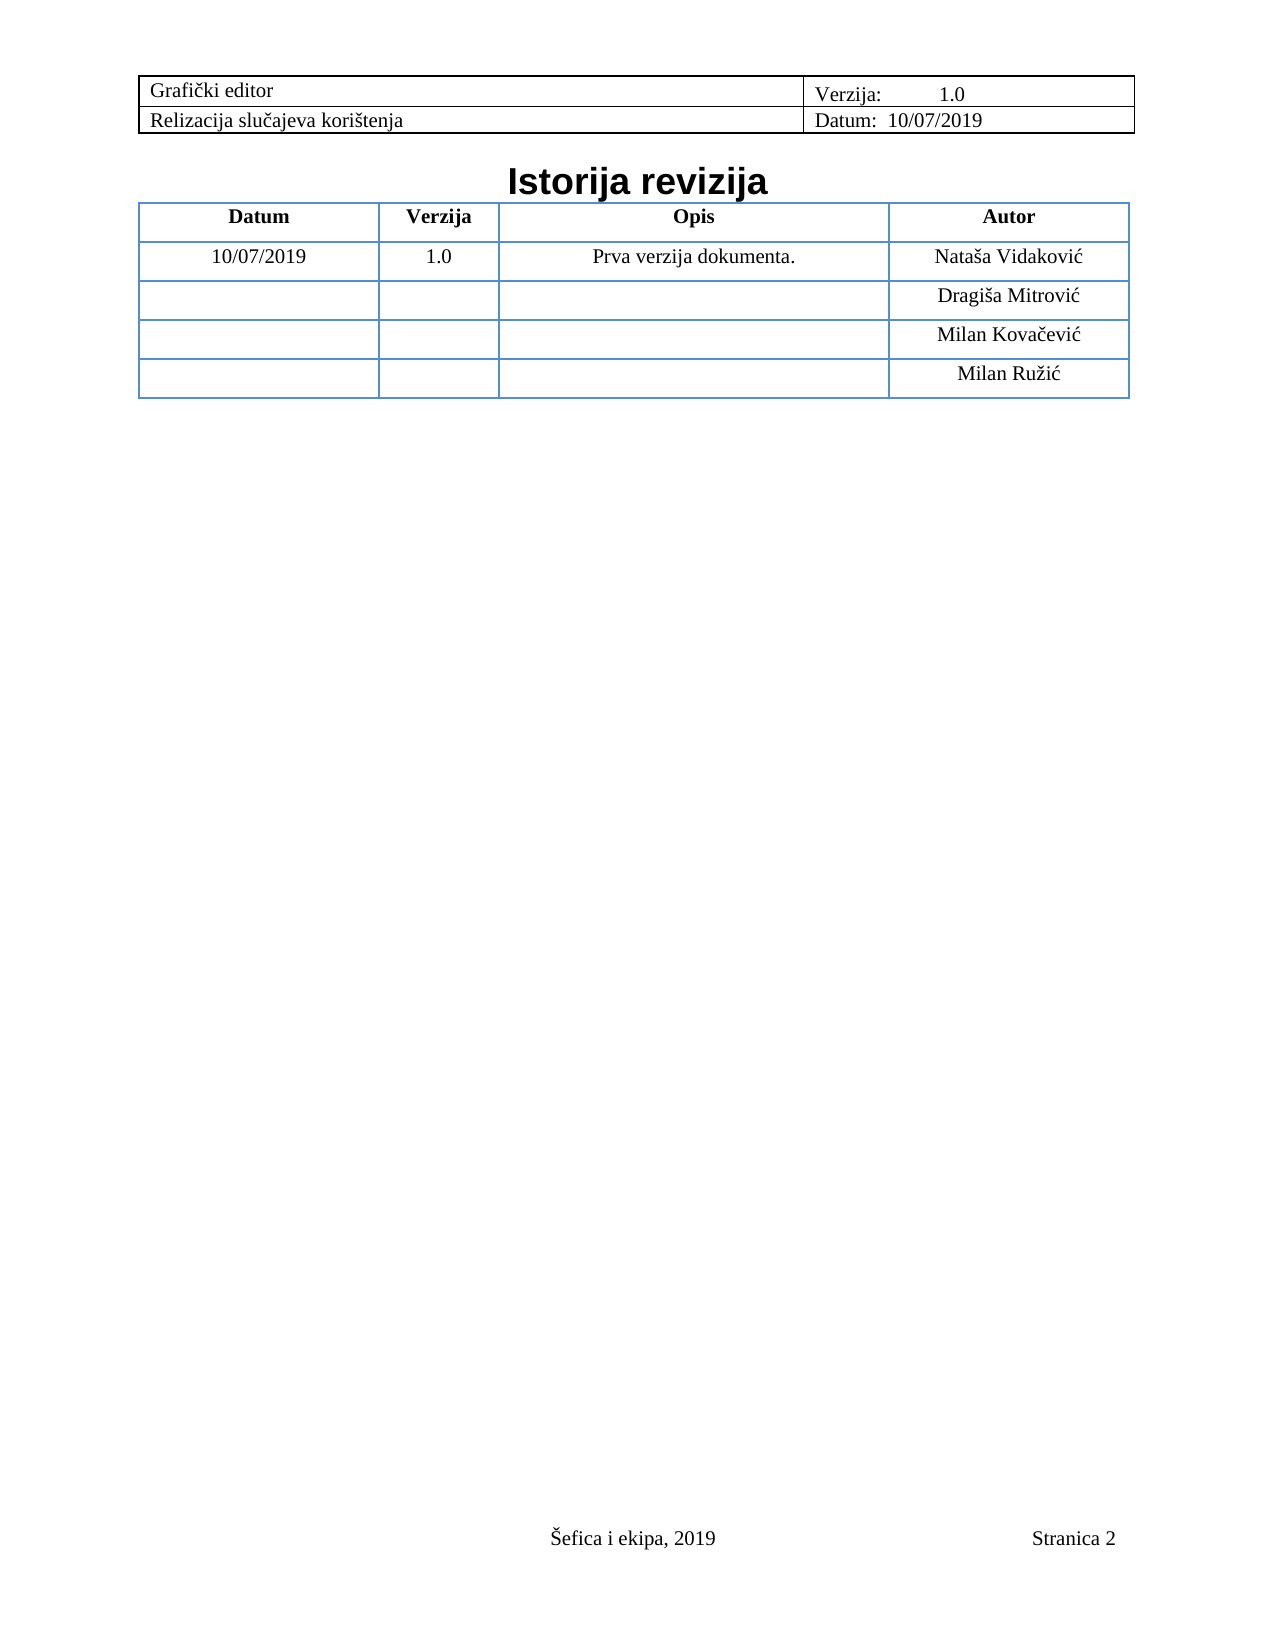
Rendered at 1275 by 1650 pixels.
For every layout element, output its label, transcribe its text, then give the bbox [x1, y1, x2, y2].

table_cell Milan Ružić [890, 360, 1128, 397]
table_cell [380, 321, 498, 358]
table_cell [500, 360, 888, 397]
table_cell Prva verzija dokumenta. [500, 243, 888, 280]
table_cell [500, 282, 888, 319]
table_cell [140, 321, 378, 358]
table_header Opis [500, 204, 888, 241]
table_header Autor [890, 204, 1128, 241]
table_cell Milan Kovačević [890, 321, 1128, 358]
table_cell [380, 282, 498, 319]
table_header Verzija [380, 204, 498, 241]
table_cell [140, 360, 378, 397]
table_cell [500, 321, 888, 358]
table_cell 10/07/2019 [140, 243, 378, 280]
table_cell [380, 360, 498, 397]
table_cell Nataša Vidaković [890, 243, 1128, 280]
table_cell Dragiša Mitrović [890, 282, 1128, 319]
table_header Datum [140, 204, 378, 241]
table_cell [140, 282, 378, 319]
title Istorija revizija [150, 159, 1125, 202]
table_cell 1.0 [380, 243, 498, 280]
